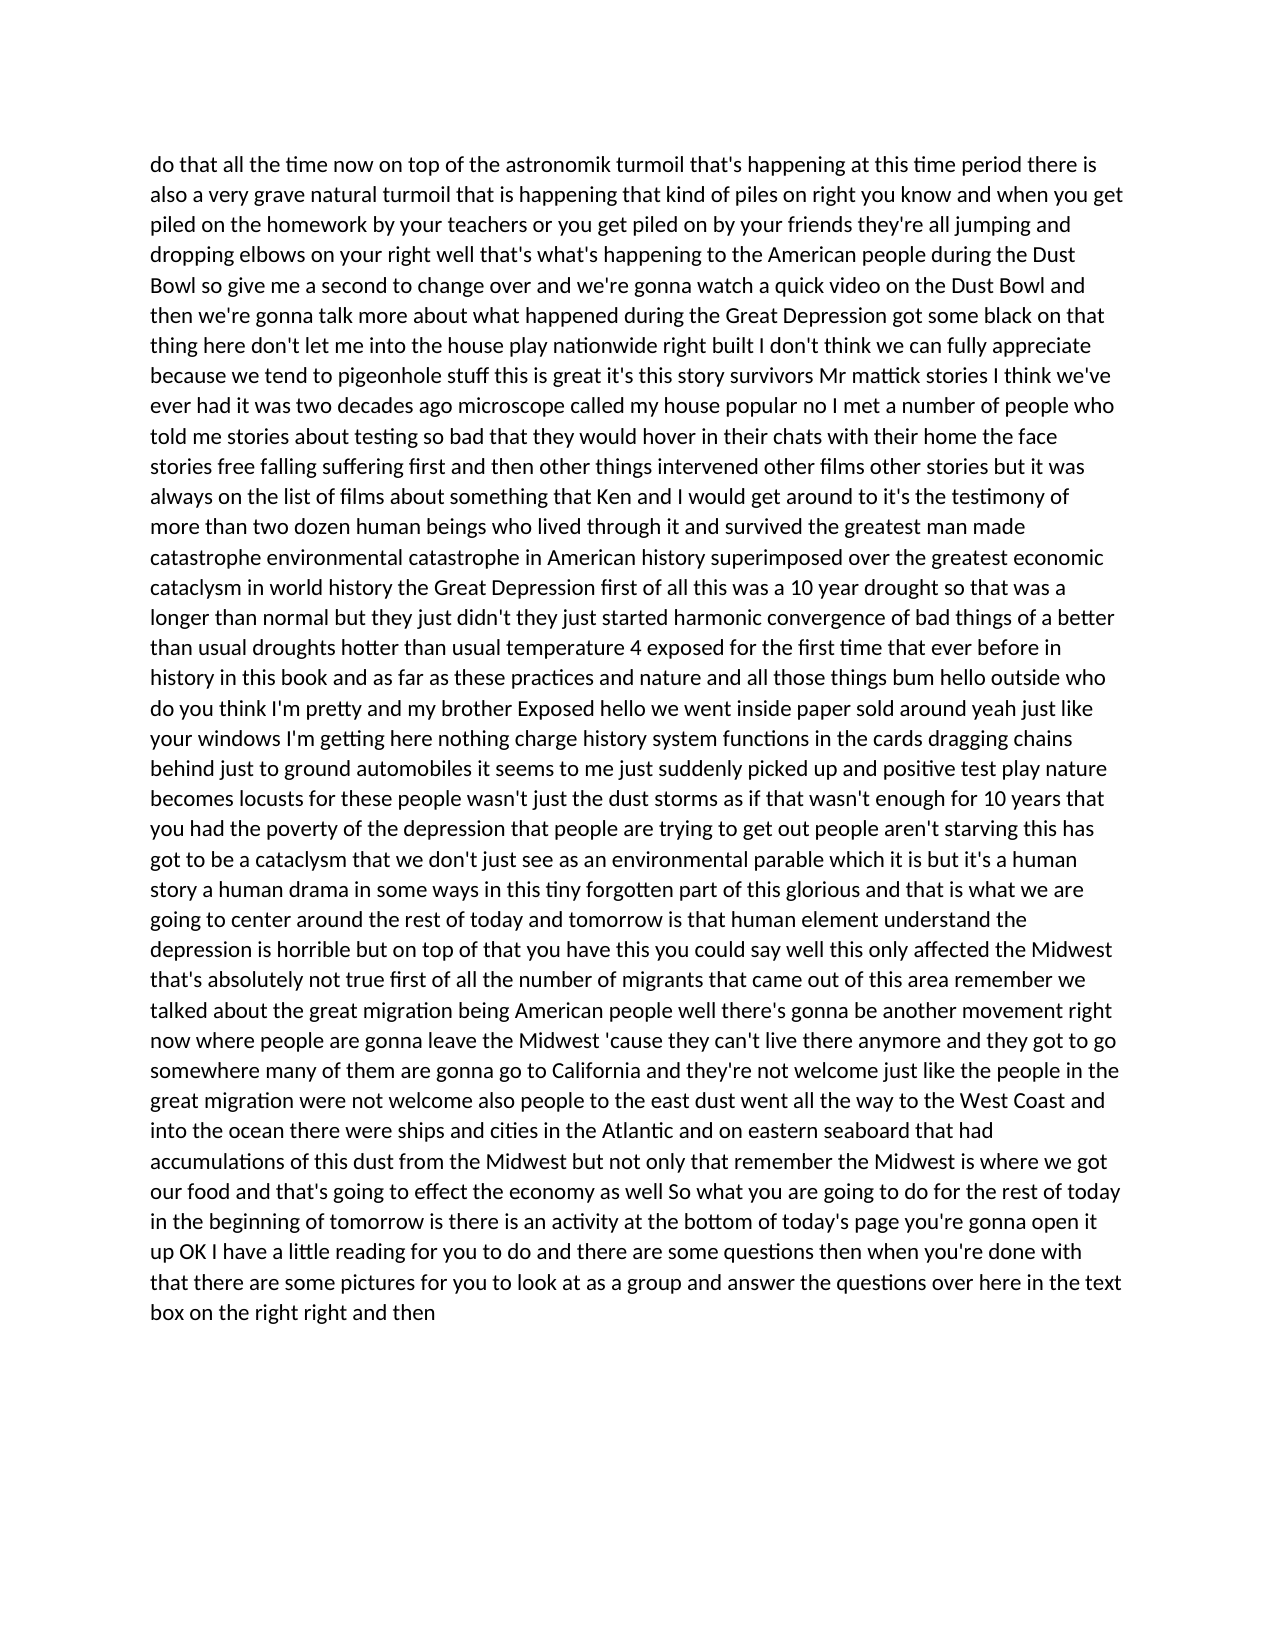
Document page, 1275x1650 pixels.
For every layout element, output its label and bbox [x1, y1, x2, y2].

text [150, 150, 1125, 1326]
